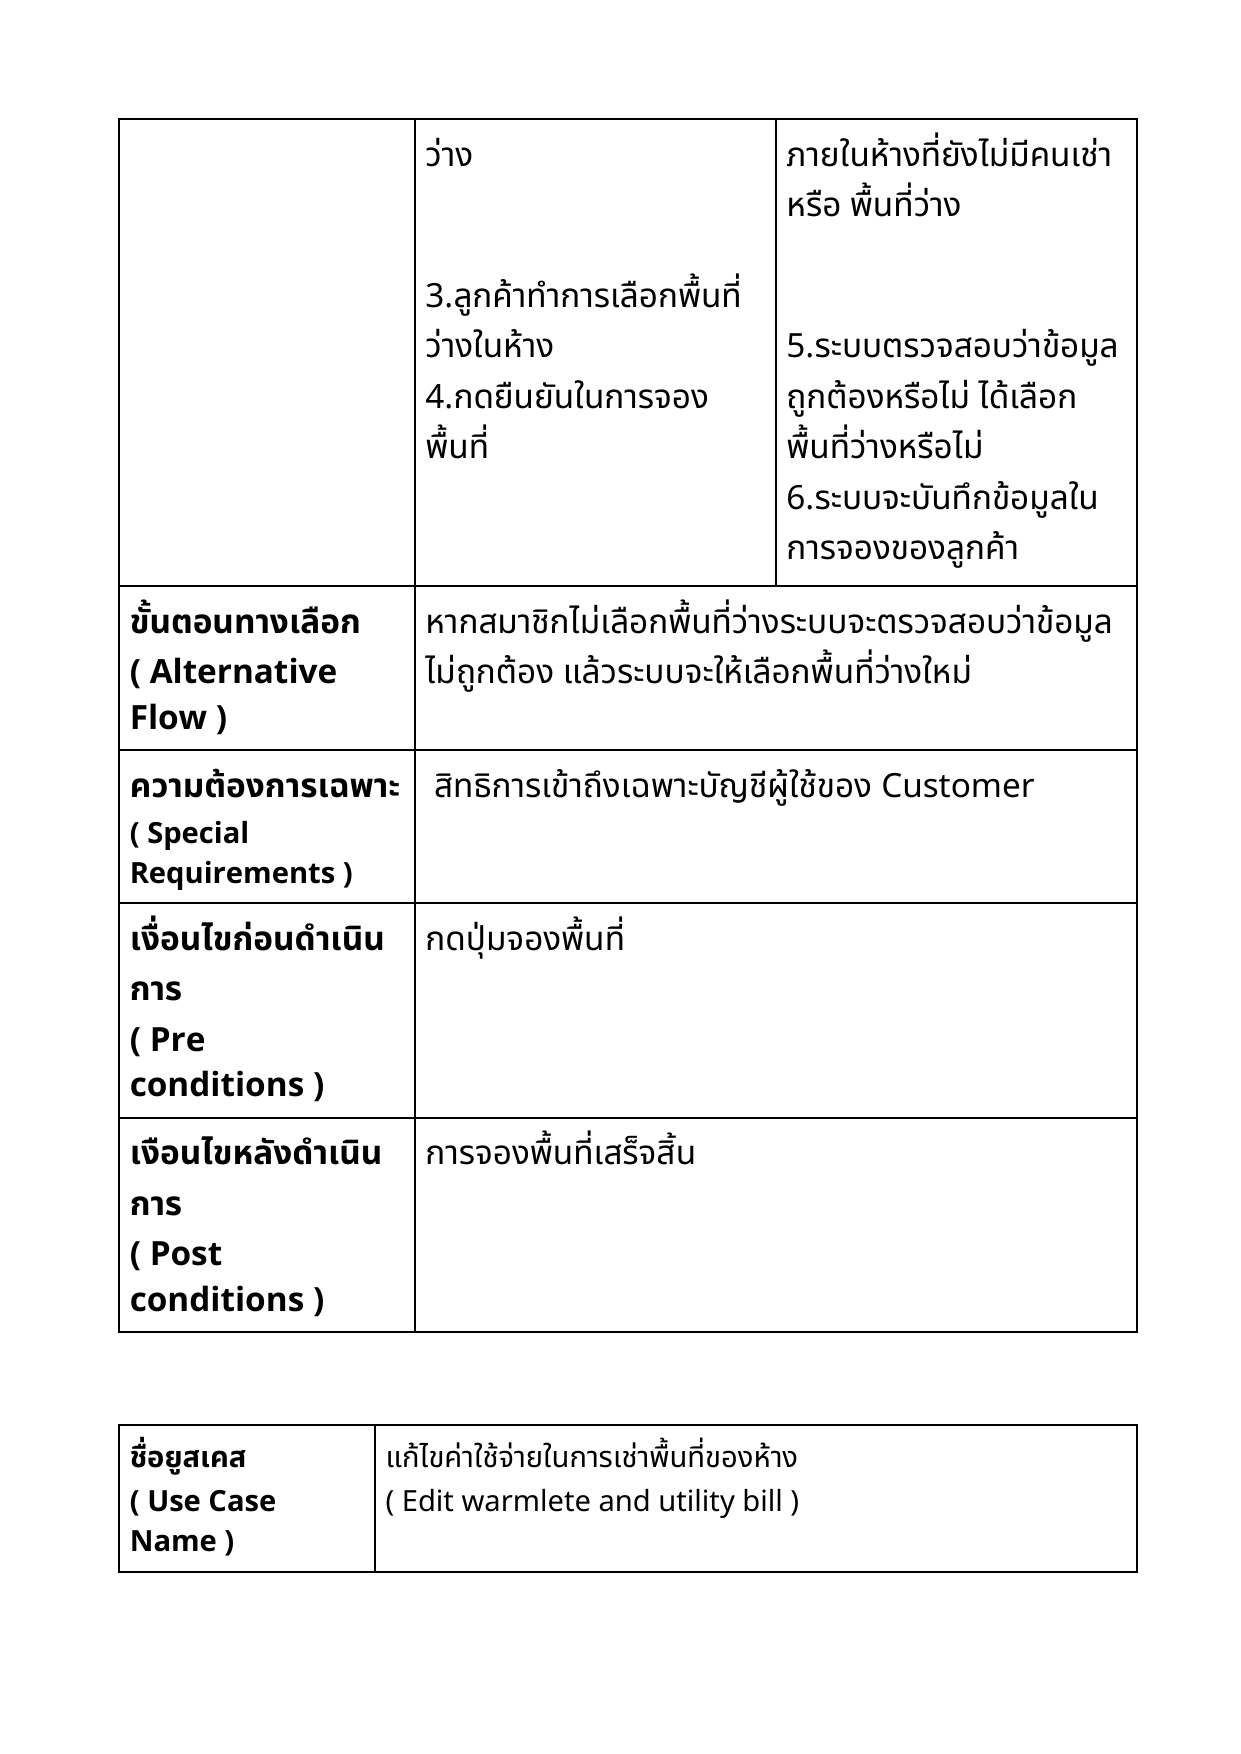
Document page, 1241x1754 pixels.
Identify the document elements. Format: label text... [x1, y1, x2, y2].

table_header ชื่อยูสเคส ( Use Case Name ) [120, 1426, 374, 1571]
table_cell ความต้องการเฉพาะ ( Special Requirements ) [120, 751, 414, 902]
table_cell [416, 120, 775, 585]
table_cell เงือนไขหลังดำเนินการ ( Post conditions ) [120, 1119, 414, 1331]
table_cell ขั้นตอนทางเลือก ( Alternative Flow ) [120, 587, 414, 749]
table_header แก้ไขค่าใช้จ่ายในการเช่าพื้นที่ของห้าง ( Edit warmlete and utility bill ) [376, 1426, 1136, 1571]
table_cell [777, 120, 1136, 585]
table_cell กดปุ่มจองพื้นที่ [416, 904, 1136, 1117]
table_cell หากสมาชิกไม่เลือกพื้นที่ว่างระบบจะตรวจสอบว่าข้อมูลไม่ถูกต้อง แล้วระบบจะให้เลือกพื้นที่ว่างใหม่ [416, 587, 1136, 749]
table_cell สิทธิการเข้าถึงเฉพาะบัญชีผู้ใช้ของ Customer [416, 751, 1136, 902]
table_cell [120, 120, 414, 585]
table_cell การจองพื้นที่เสร็จสิ้น [416, 1119, 1136, 1331]
table_cell เงื่อนไขก่อนดำเนินการ ( Pre conditions ) [120, 904, 414, 1117]
